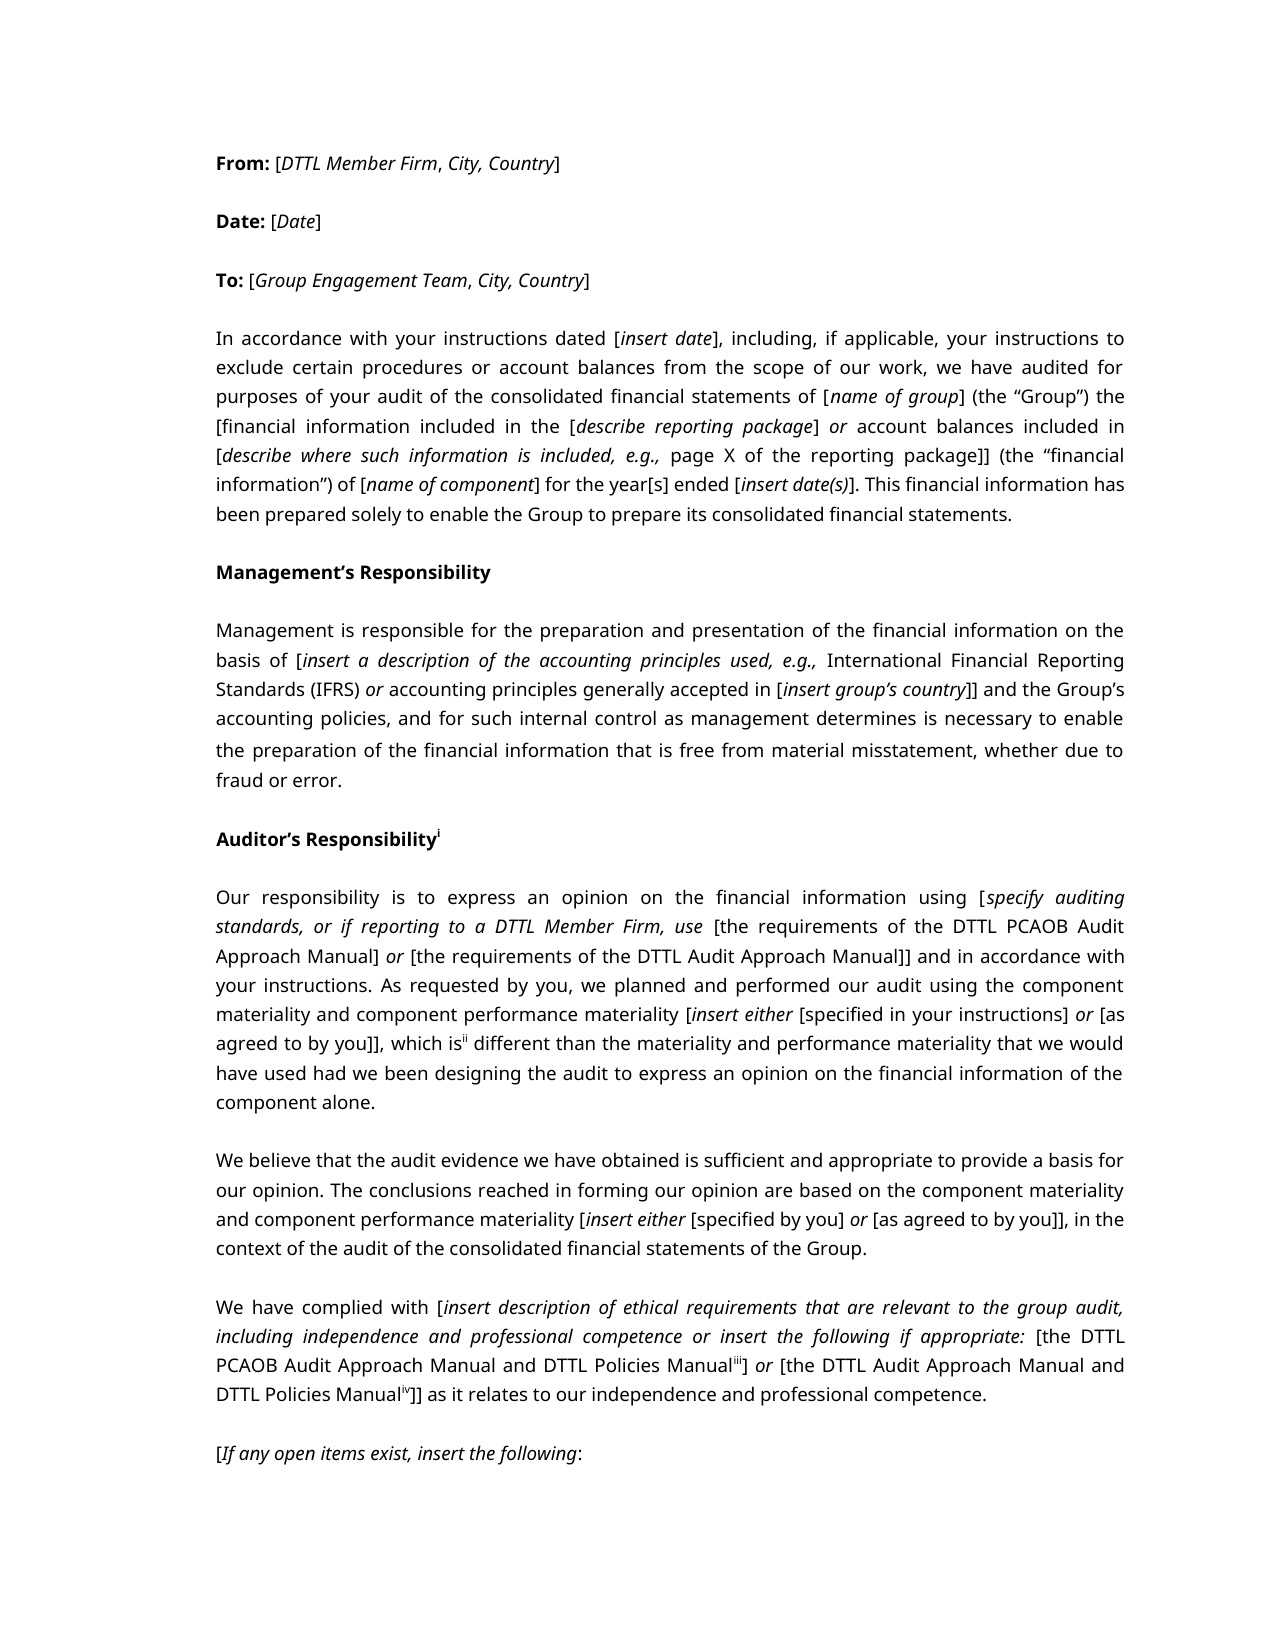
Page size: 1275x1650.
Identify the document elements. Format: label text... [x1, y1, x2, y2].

text To: [Group Engagement Team, City, Country] [216, 267, 1125, 292]
text We believe that the audit evidence we have obtained is sufficient and appropriate to provide a basis for our opinion. The conclusions reached in forming our opinion are based on the component materiality and component performance materiality [insert either [specified by you] or [as agreed to by you]], in the context of the audit of the consolidated financial statements of the Group. [216, 1148, 1125, 1261]
text From: [DTTL Member Firm, City, Country] [216, 150, 1125, 176]
text Auditor’s Responsibility [216, 826, 1125, 851]
text Our responsibility is to express an opinion on the financial information using [specify auditing standards, or if reporting to a DTTL Member Firm, use [the requirements of the DTTL PCAOB Audit Approach Manual] or [the requirements of the DTTL Audit Approach Manual]] and in accordance with your instructions. As requested by you, we planned and performed our audit using the component materiality and component performance materiality [insert either [specified in your instructions] or [as agreed to by you]], which is different than the materiality and performance materiality that we would have used had we been designing the audit to express an opinion on the financial information of the component alone. [216, 884, 1125, 1115]
text In accordance with your instructions dated [insert date], including, if applicable, your instructions to exclude certain procedures or account balances from the scope of our work, we have audited for purposes of your audit of the consolidated financial statements of [name of group] (the “Group”) the [financial information included in the [describe reporting package] or account balances included in [describe where such information is included, e.g., page X of the reporting package]] (the “financial information”) of [name of component] for the year[s] ended [insert date(s)]. This financial information has been prepared solely to enable the Group to prepare its consolidated financial statements. [216, 325, 1125, 526]
text [If any open items exist, insert the following: [216, 1440, 1125, 1466]
text Management’s Responsibility [216, 559, 1125, 585]
text We have complied with [insert description of ethical requirements that are relevant to the group audit, including independence and professional competence or insert the following if appropriate: [the DTTL PCAOB Audit Approach Manual and DTTL Policies Manual] or [the DTTL Audit Approach Manual and DTTL Policies Manual]] as it relates to our independence and professional competence. [216, 1294, 1125, 1407]
text Management is responsible for the preparation and presentation of the financial information on the basis of [insert a description of the accounting principles used, e.g., International Financial Reporting Standards (IFRS) or accounting principles generally accepted in [insert group’s country]] and the Group’s accounting policies, and for such internal control as management determines is necessary to enable the preparation of the financial information that is free from material misstatement, whether due to fraud or error. [216, 618, 1125, 793]
text Date: [Date] [216, 208, 1125, 234]
